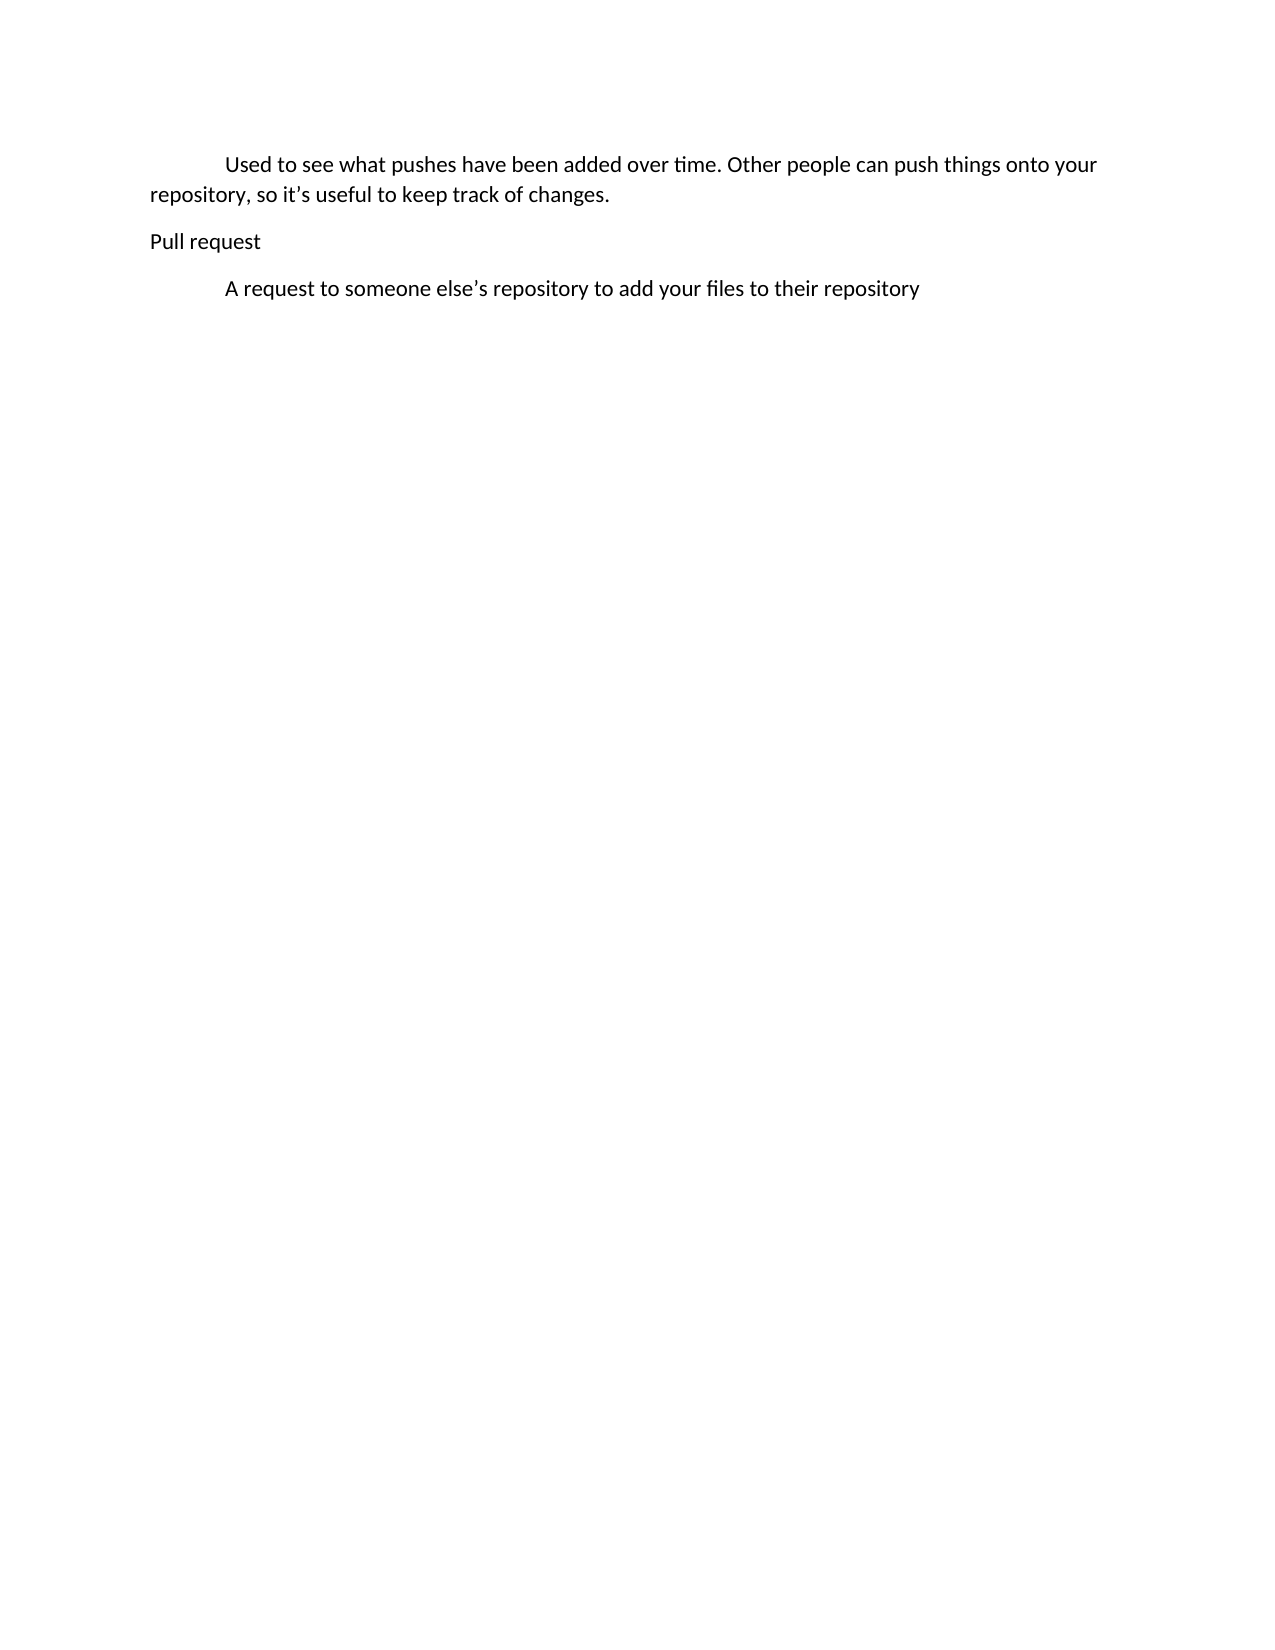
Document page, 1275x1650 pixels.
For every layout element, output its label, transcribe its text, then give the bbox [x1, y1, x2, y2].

text Used to see what pushes have been added over time. Other people can push things onto your repository, so it’s useful to keep track of changes. [150, 150, 1125, 208]
text A request to someone else’s repository to add your files to their repository [150, 274, 1125, 302]
text Pull request [150, 227, 1125, 255]
